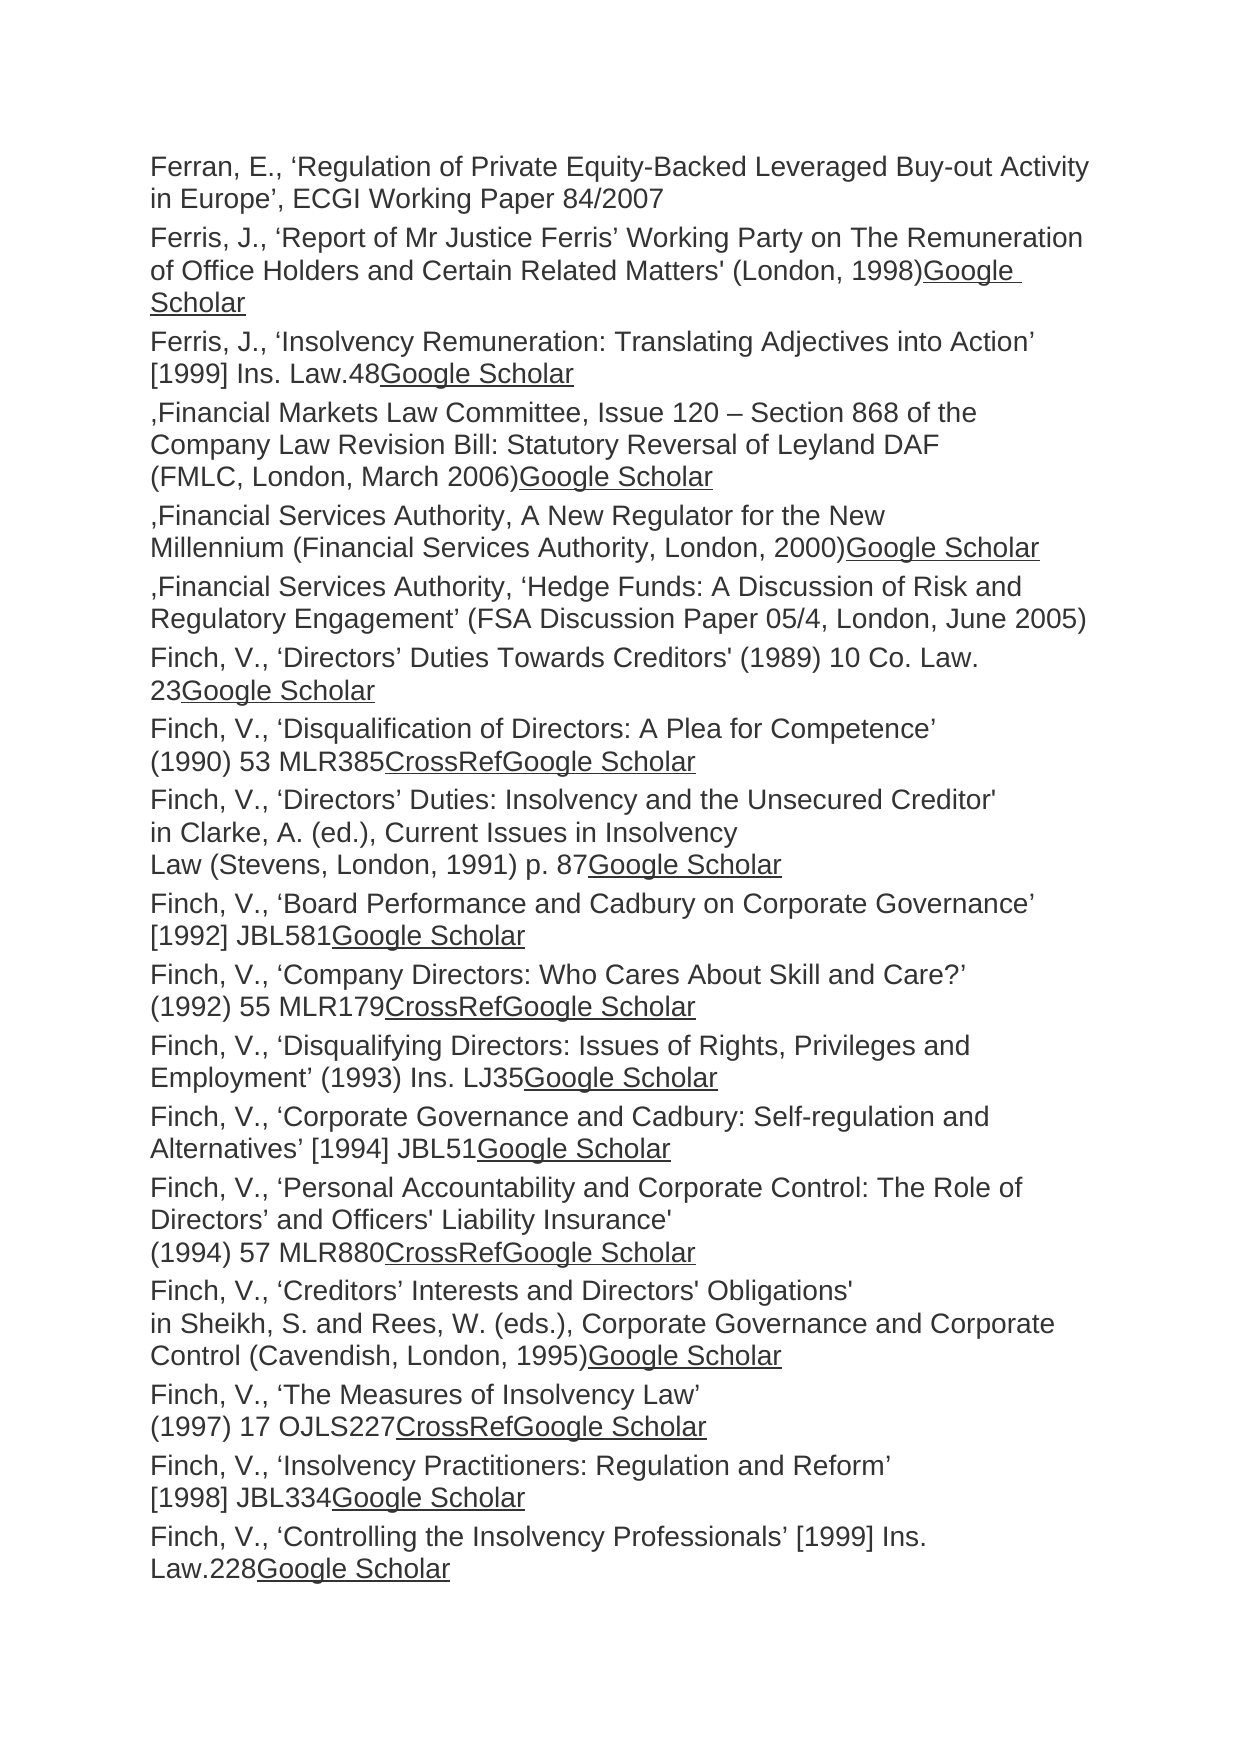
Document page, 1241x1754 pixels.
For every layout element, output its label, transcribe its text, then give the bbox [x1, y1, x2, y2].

text Finch, V., ‘Company Directors: Who Cares About Skill and Care?’ (1992) 55 MLR179CrossRefGoogle Scholar [150, 958, 1090, 1022]
text ,Financial Markets Law Committee, Issue 120 – Section 868 of the Company Law Revision Bill: Statutory Reversal of Leyland DAF (FMLC, London, March 2006)Google Scholar [150, 396, 1090, 493]
text Finch, V., ‘Directors’ Duties: Insolvency and the Unsecured Creditor' in Clarke, A. (ed.), Current Issues in Insolvency Law (Stevens, London, 1991) p. 87Google Scholar [150, 783, 1090, 880]
text Finch, V., ‘Insolvency Practitioners: Regulation and Reform’ [1998] JBL334Google Scholar [150, 1449, 1090, 1513]
text Finch, V., ‘Directors’ Duties Towards Creditors' (1989) 10 Co. Law. 23Google Scholar [150, 641, 1090, 706]
text Ferris, J., ‘Insolvency Remuneration: Translating Adjectives into Action’ [1999] Ins. Law.48Google Scholar [150, 324, 1090, 389]
text ,Financial Services Authority, ‘Hedge Funds: A Discussion of Risk and Regulatory Engagement’ (FSA Discussion Paper 05/4, London, June 2005) [150, 570, 1090, 635]
text Finch, V., ‘Board Performance and Cadbury on Corporate Governance’ [1992] JBL581Google Scholar [150, 887, 1090, 951]
text Ferris, J., ‘Report of Mr Justice Ferris’ Working Party on The Remuneration of Office Holders and Certain Related Matters' (London, 1998)Google Scholar [150, 221, 1090, 318]
text Finch, V., ‘Disqualifying Directors: Issues of Rights, Privileges and Employment’ (1993) Ins. LJ35Google Scholar [150, 1029, 1090, 1093]
text ,Financial Services Authority, A New Regulator for the New Millennium (Financial Services Authority, London, 2000)Google Scholar [150, 499, 1090, 564]
text Finch, V., ‘Disqualification of Directors: A Plea for Competence’ (1990) 53 MLR385CrossRefGoogle Scholar [150, 712, 1090, 777]
text Finch, V., ‘Corporate Governance and Cadbury: Self-regulation and Alternatives’ [1994] JBL51Google Scholar [150, 1100, 1090, 1164]
text Finch, V., ‘Personal Accountability and Corporate Control: The Role of Directors’ and Officers' Liability Insurance' (1994) 57 MLR880CrossRefGoogle Scholar [150, 1171, 1090, 1268]
text Ferran, E., ‘Regulation of Private Equity-Backed Leveraged Buy-out Activity in Europe’, ECGI Working Paper 84/2007 [150, 150, 1090, 215]
text Finch, V., ‘Creditors’ Interests and Directors' Obligations' in Sheikh, S. and Rees, W. (eds.), Corporate Governance and Corporate Control (Cavendish, London, 1995)Google Scholar [150, 1274, 1090, 1371]
text Finch, V., ‘The Measures of Insolvency Law’ (1997) 17 OJLS227CrossRefGoogle Scholar [150, 1378, 1090, 1442]
text Finch, V., ‘Controlling the Insolvency Professionals’ [1999] Ins. Law.228Google Scholar [150, 1520, 1090, 1584]
